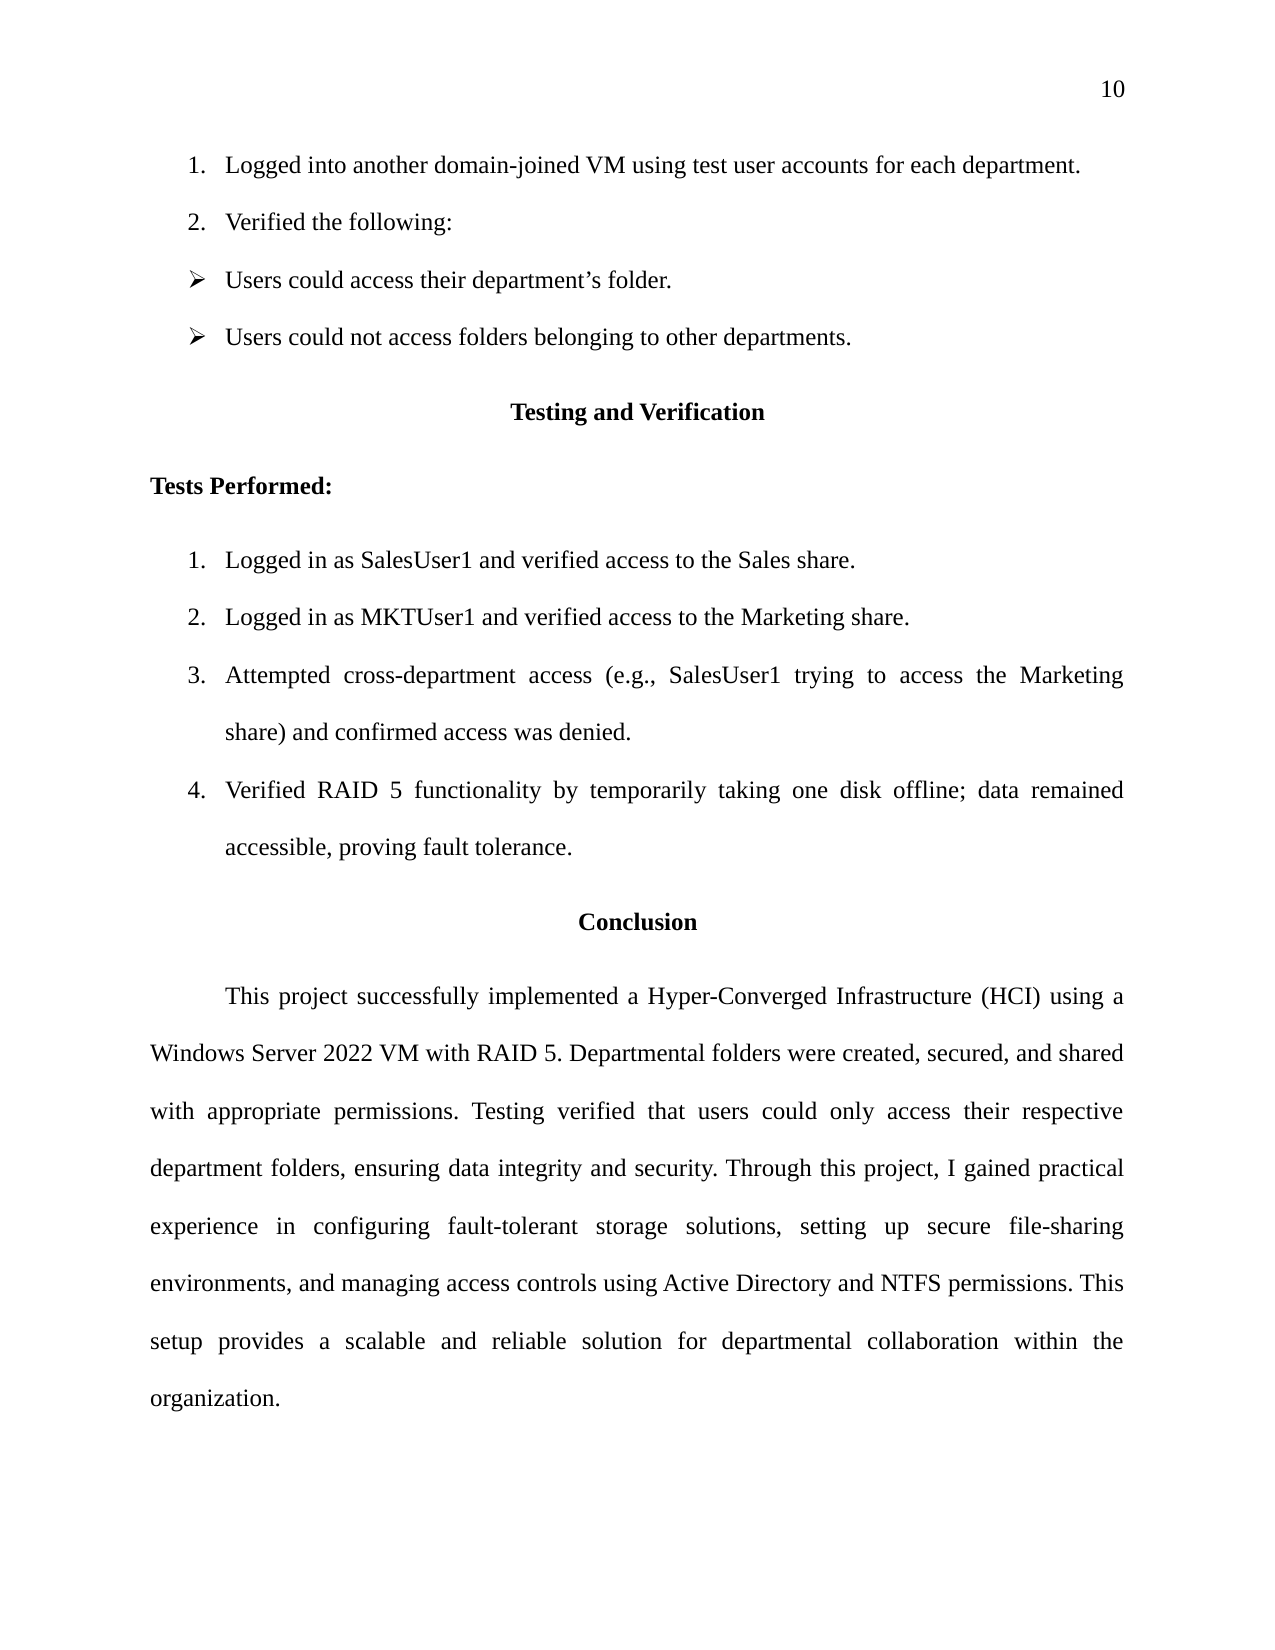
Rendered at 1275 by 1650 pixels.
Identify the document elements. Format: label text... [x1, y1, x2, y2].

list Verified RAID 5 functionality by temporarily taking one disk offline; data remained accessible, proving fault tolerance. [187, 775, 1125, 861]
list Logged in as MKTUser1 and verified access to the Marketing share. [187, 602, 1125, 631]
list Users could access their department’s folder. [187, 265, 1125, 294]
text This project successfully implemented a Hyper-Converged Infrastructure (HCI) using a Windows Server 2022 VM with RAID 5. Departmental folders were created, secured, and shared with appropriate permissions. Testing verified that users could only access their respective department folders, ensuring data integrity and security. Through this project, I gained practical experience in configuring fault-tolerant storage solutions, setting up secure file-sharing environments, and managing access controls using Active Directory and NTFS permissions. This setup provides a scalable and reliable solution for departmental collaboration within the organization. [150, 981, 1125, 1412]
list Verified the following: [187, 207, 1125, 236]
list Attempted cross-department access (e.g., SalesUser1 trying to access the Marketing share) and confirmed access was denied. [187, 660, 1125, 746]
list Users could not access folders belonging to other departments. [187, 322, 1125, 351]
list Logged into another domain-joined VM using test user accounts for each department. [187, 150, 1125, 179]
list Logged in as SalesUser1 and verified access to the Sales share. [187, 545, 1125, 574]
text Tests Performed: [150, 471, 1125, 499]
text Testing and Verification [150, 397, 1125, 425]
text Conclusion [150, 907, 1125, 935]
